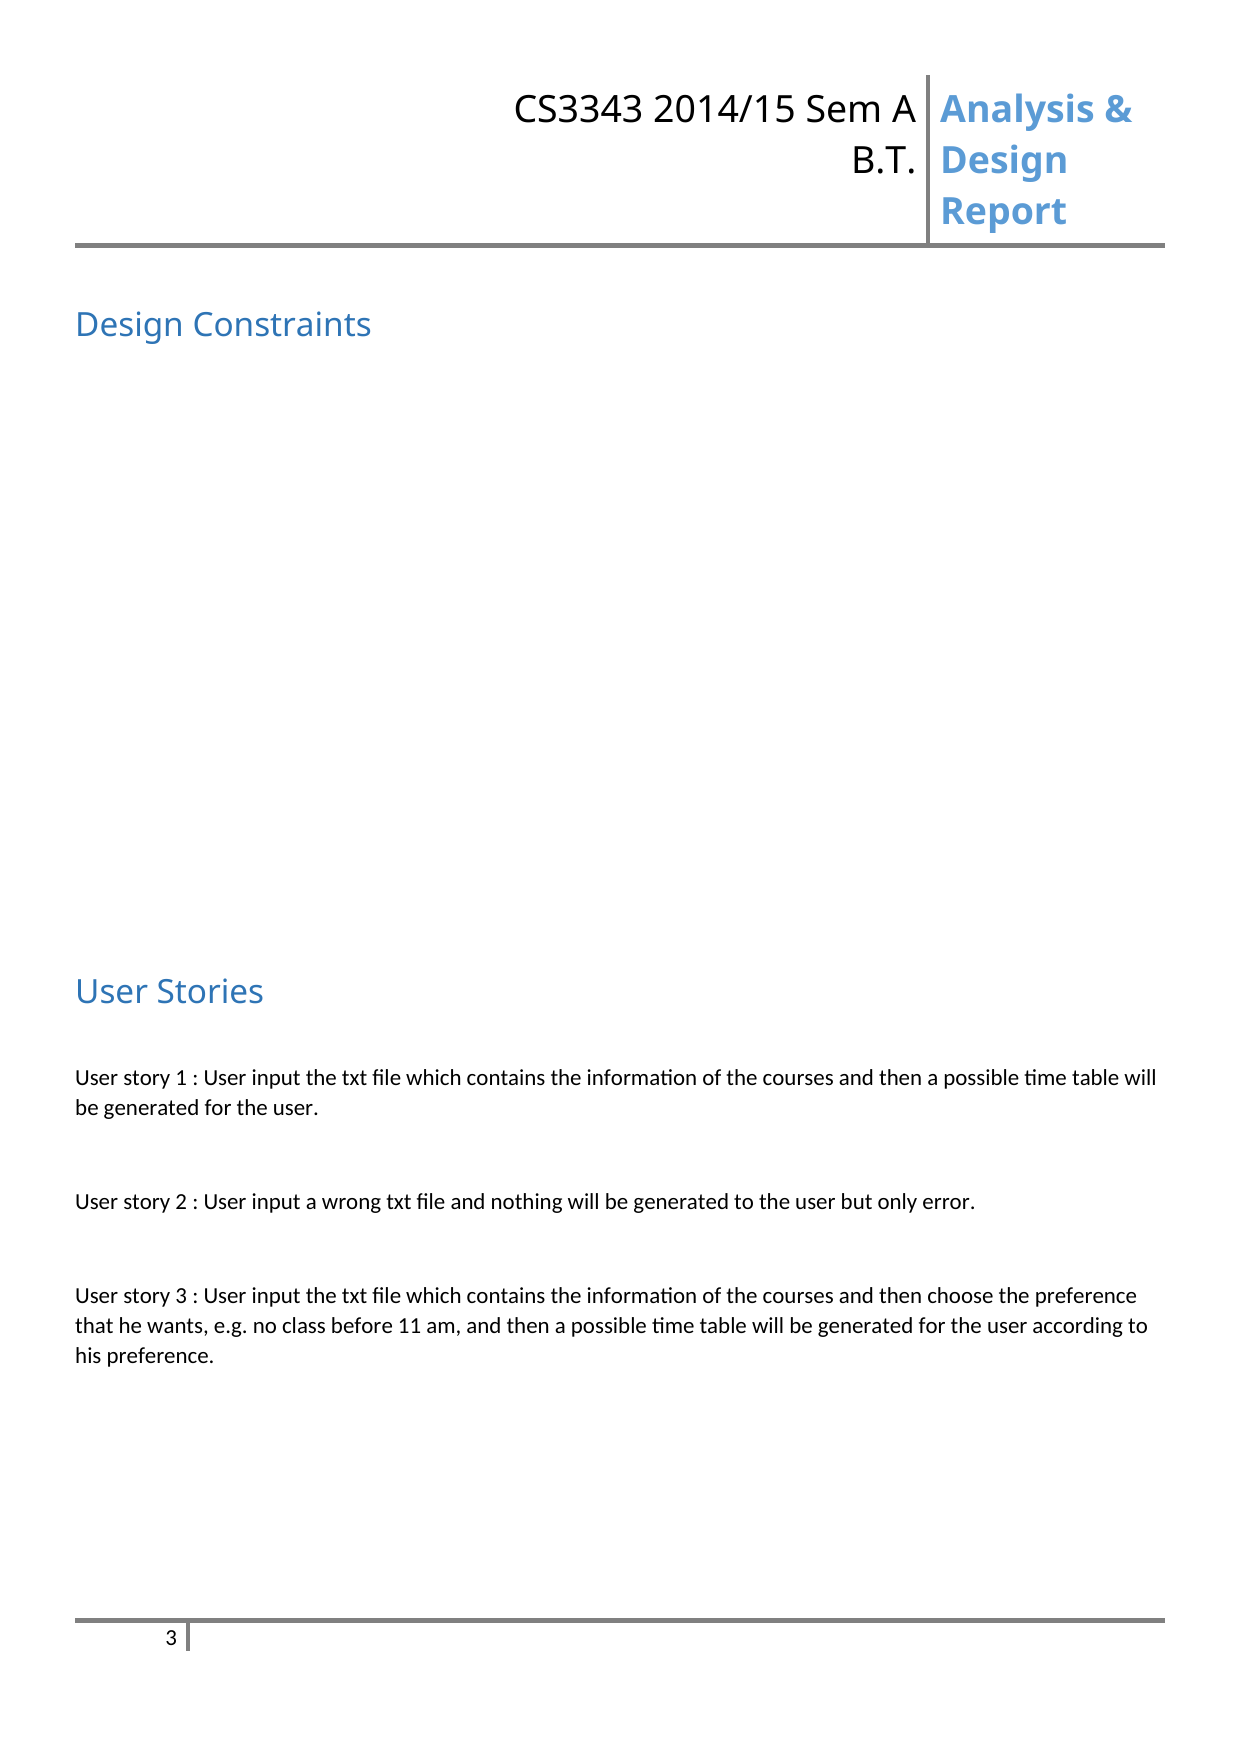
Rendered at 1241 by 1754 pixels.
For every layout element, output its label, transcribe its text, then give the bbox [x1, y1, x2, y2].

subtitle User Stories [75, 967, 1165, 1013]
text User story 2 : User input a wrong txt file and nothing will be generated to the user but only error. [75, 1187, 1165, 1215]
text User story 3 : User input the txt file which contains the information of the courses and then choose the preference that he wants, e.g. no class before 11 am, and then a possible time table will be generated for the user according to his preference. [75, 1281, 1165, 1369]
text User story 1 : User input the txt file which contains the information of the courses and then a possible time table will be generated for the user. [75, 1063, 1165, 1122]
subtitle Design Constraints [75, 301, 1165, 346]
